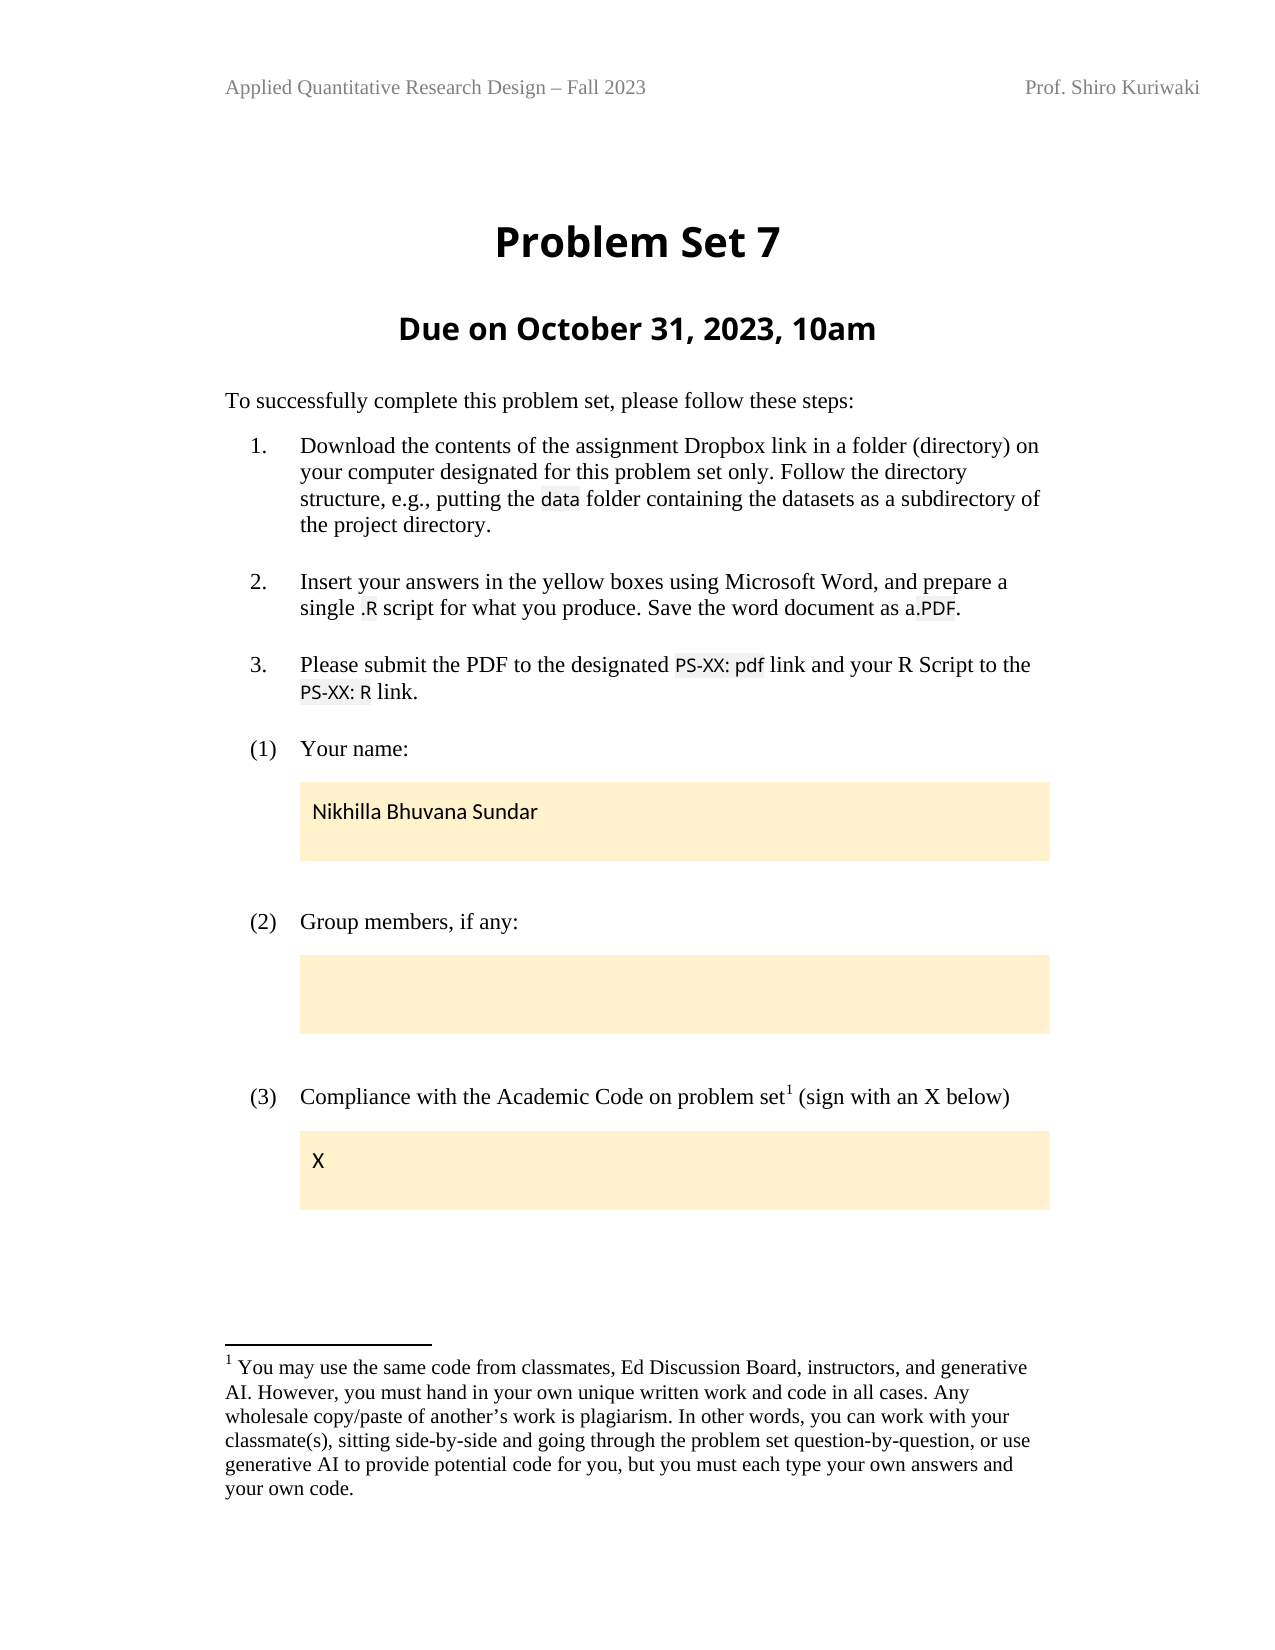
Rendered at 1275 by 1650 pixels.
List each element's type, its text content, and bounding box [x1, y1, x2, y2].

table_header Nikhilla Bhuvana Sundar [300, 782, 1050, 861]
list Compliance with the Academic Code on problem set (sign with an X below) [250, 1081, 1050, 1110]
list Group members, if any: [250, 908, 1050, 934]
list Download the contents of the assignment Dropbox link in a folder (directory) on your computer designated for this problem set only. Follow the directory structure, e.g., putting the data folder containing the datasets as a subdirectory of the project directory. [250, 432, 1050, 564]
list Please submit the PDF to the designated PS-XX: pdf link and your R Script to the PS-XX: R link. [250, 651, 1050, 731]
list Insert your answers in the yellow boxes using Microsoft Word, and prepare a single .R script for what you produce. Save the word document as a.PDF. [250, 568, 1050, 647]
table_header [300, 955, 1050, 1034]
table_header X [300, 1131, 1050, 1210]
text To successfully complete this problem set, please follow these steps: [225, 387, 1050, 413]
subtitle Due on October 31, 2023, 10am [225, 307, 1050, 349]
list Your name: [250, 735, 1050, 761]
title Problem Set 7 [225, 212, 1050, 269]
